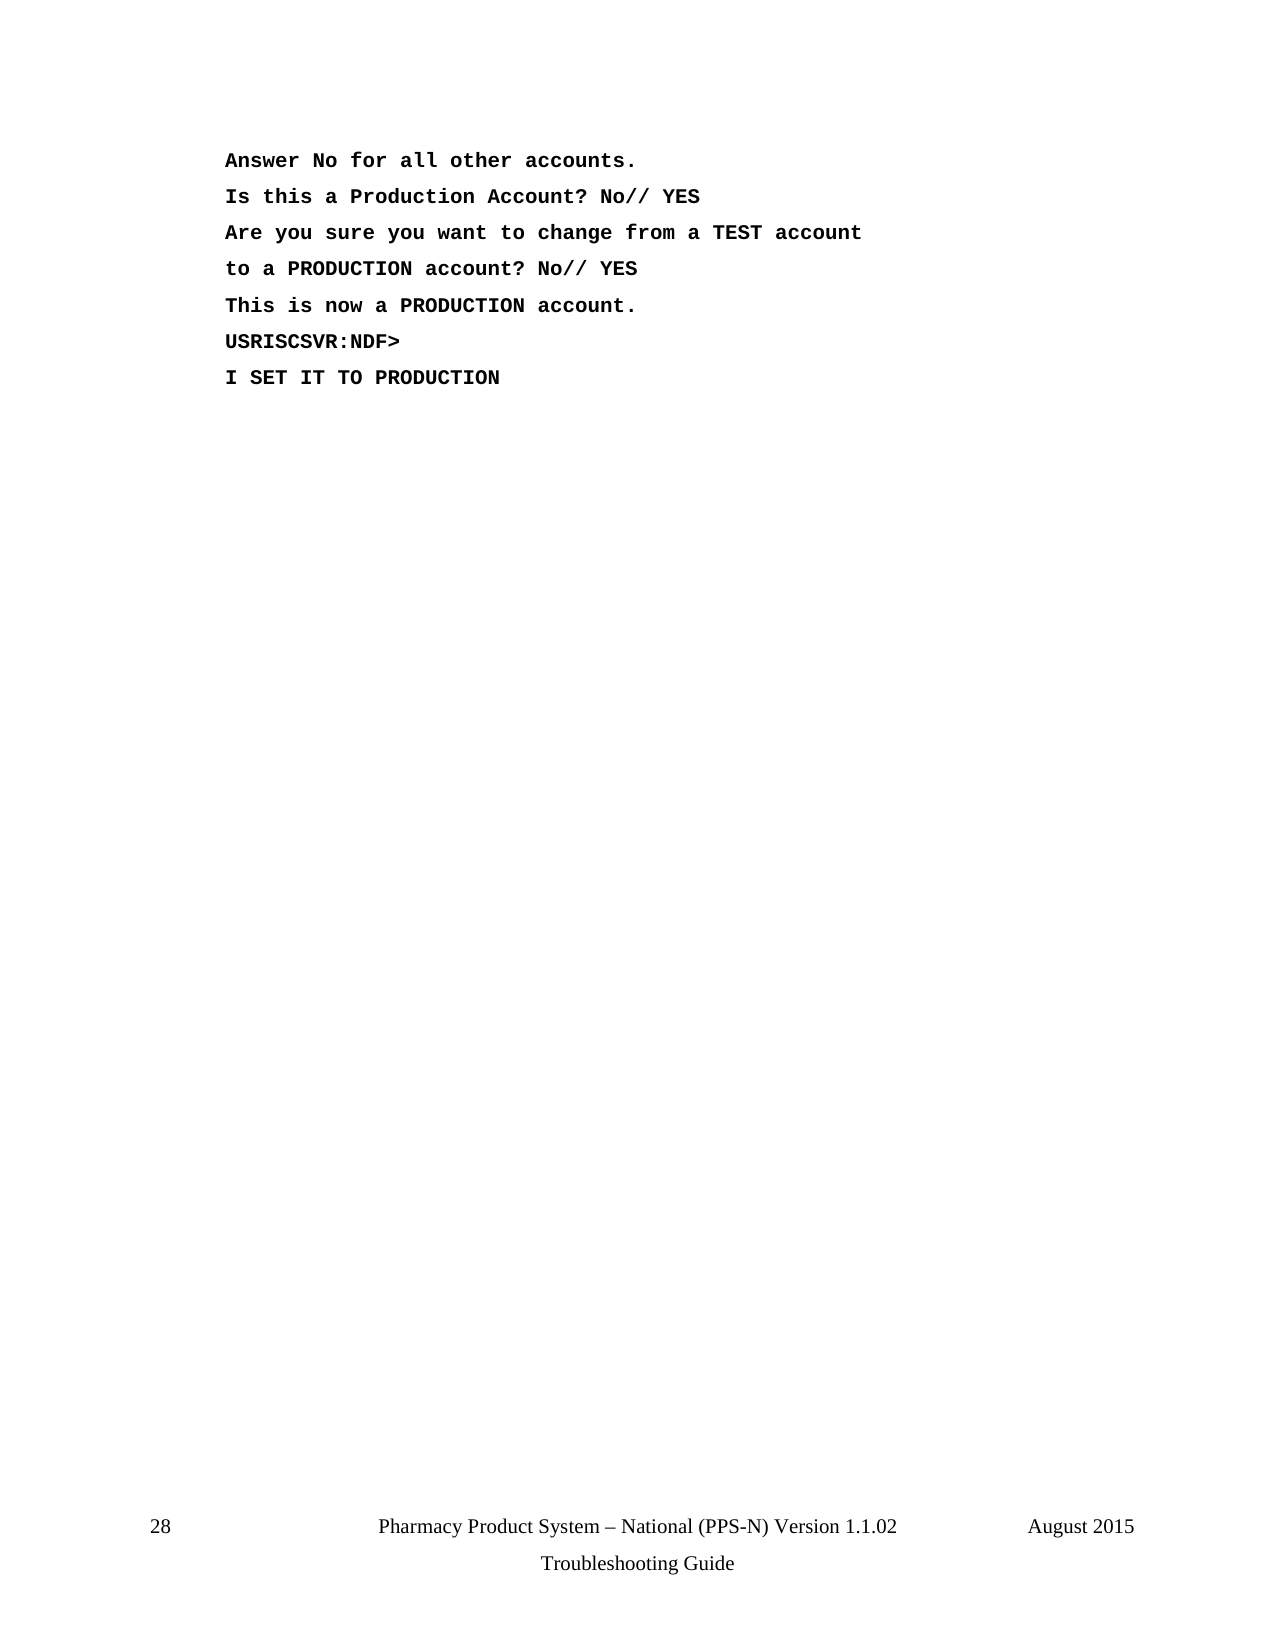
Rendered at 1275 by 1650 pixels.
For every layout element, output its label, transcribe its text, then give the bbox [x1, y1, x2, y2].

text Answer No for all other accounts. [225, 150, 1134, 174]
text to a PRODUCTION account? No// YES [225, 258, 1134, 282]
text Are you sure you want to change from a TEST account [225, 222, 1134, 246]
text USRISCSVR:NDF> [225, 331, 1134, 354]
text This is now a PRODUCTION account. [225, 294, 1134, 318]
text I SET IT TO PRODUCTION [225, 367, 1134, 391]
text Is this a Production Account? No// YES [225, 186, 1134, 210]
